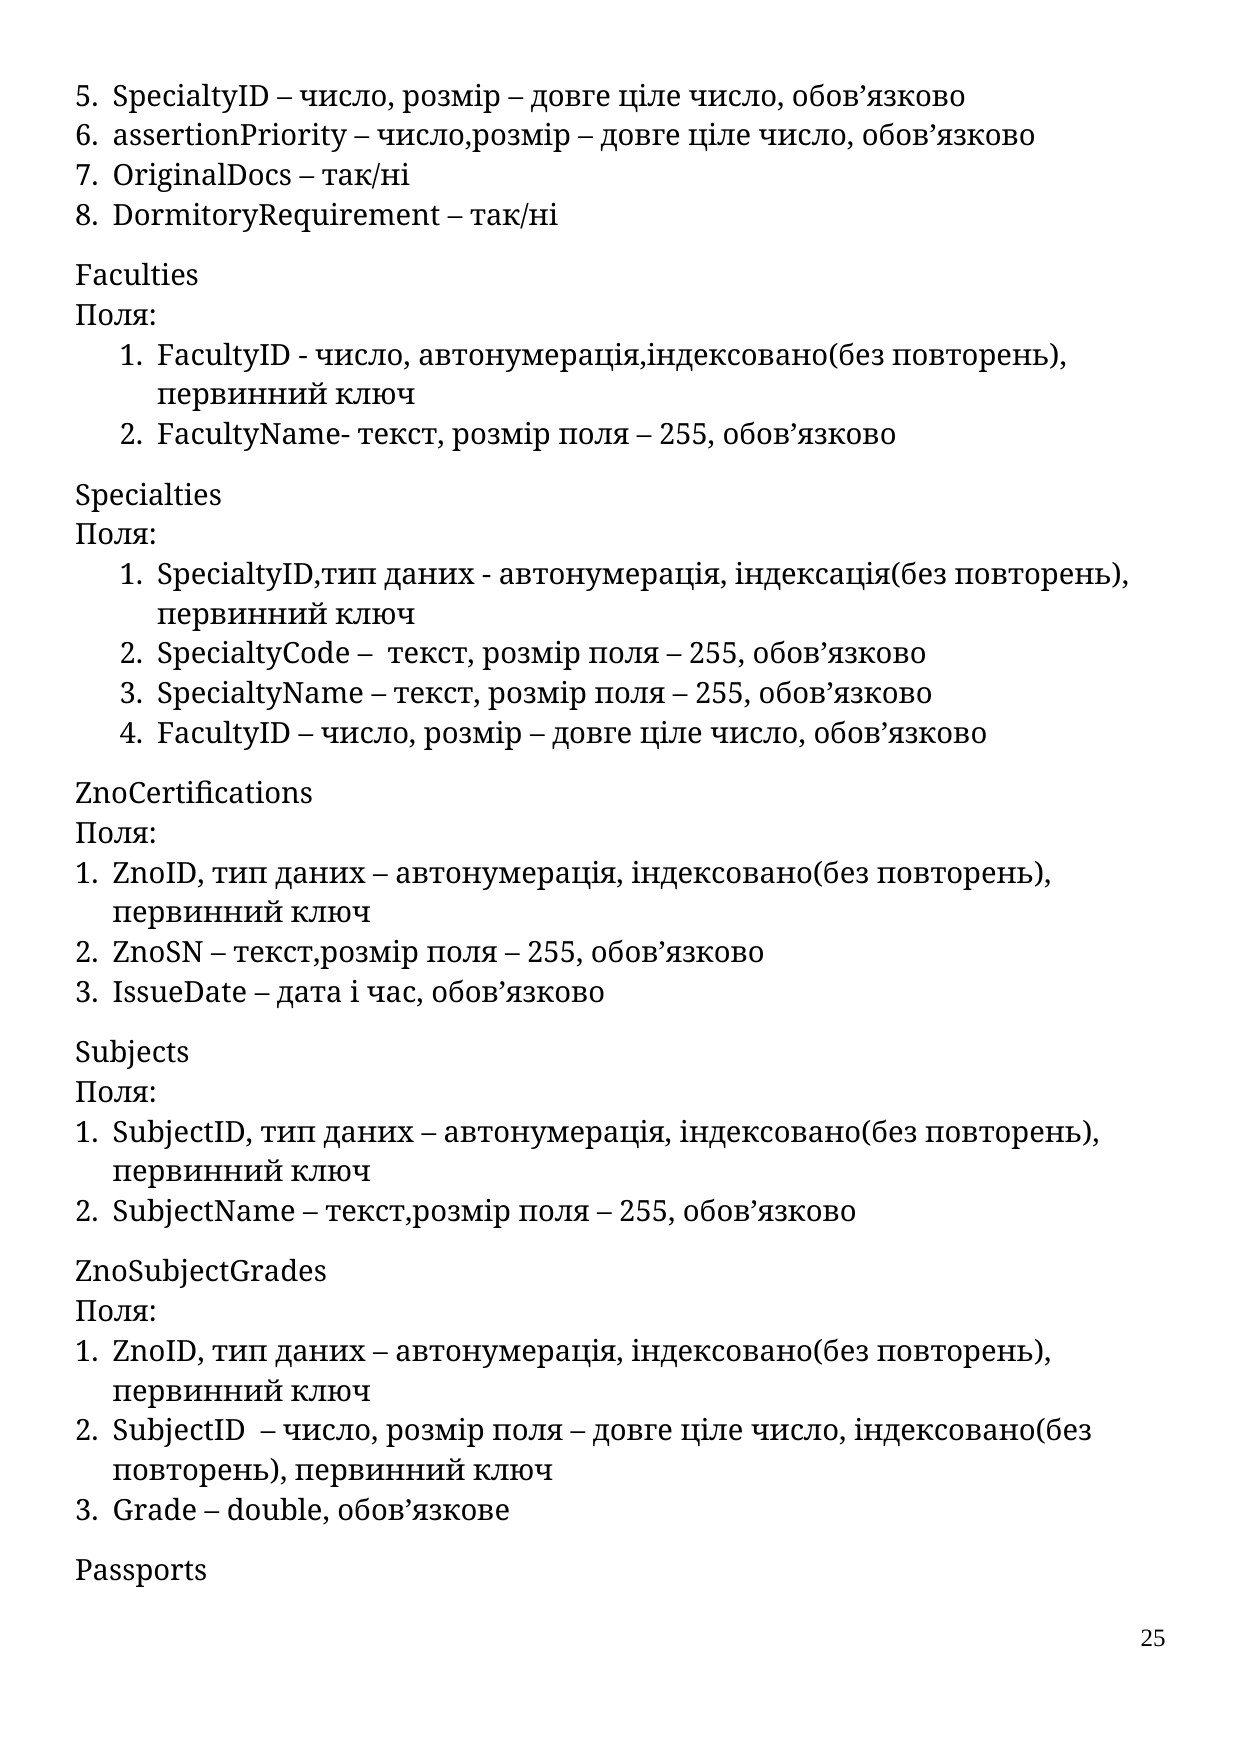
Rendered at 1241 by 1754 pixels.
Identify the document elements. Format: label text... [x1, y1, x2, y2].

list FacultyID – число, розмір – довге ціле число, обов’язково [119, 712, 1165, 752]
list IssueDate – дата і час, обов’язково [75, 971, 1165, 1011]
list ZnoSN – текст,розмір поля – 255, обов’язково [75, 931, 1165, 971]
list SpecialtyID – число, розмір – довге ціле число, обов’язково [75, 75, 1165, 115]
text ZnoSubjectGrades [75, 1251, 1165, 1290]
text Specialties [75, 474, 1165, 513]
text Поля: [75, 812, 1165, 852]
text Faculties [75, 254, 1165, 294]
list DormitoryRequirement – так/ні [75, 194, 1165, 234]
text Passports [75, 1549, 1165, 1589]
list SpecialtyCode – текст, розмір поля – 255, обов’язково [119, 633, 1165, 672]
text ZnoCertifications [75, 772, 1165, 812]
list SubjectID, тип даних – автонумерація, індексовано(без повторень), первинний ключ [75, 1111, 1165, 1190]
list SpecialtyID,тип даних - автонумерація, індексація(без повторень), первинний ключ [119, 553, 1165, 633]
text Поля: [75, 513, 1165, 553]
list OriginalDocs – так/ні [75, 154, 1165, 194]
list SpecialtyName – текст, розмір поля – 255, обов’язково [119, 672, 1165, 712]
list SubjectName – текст,розмір поля – 255, обов’язково [75, 1190, 1165, 1230]
list SubjectID – число, розмір поля – довге ціле число, індексовано(без повторень), первинний ключ [75, 1409, 1165, 1489]
list ZnoID, тип даних – автонумерація, індексовано(без повторень), первинний ключ [75, 852, 1165, 931]
list Grade – double, обов’язкове [75, 1489, 1165, 1528]
list ZnoID, тип даних – автонумерація, індексовано(без повторень), первинний ключ [75, 1330, 1165, 1409]
text Поля: [75, 1290, 1165, 1330]
text Subjects [75, 1031, 1165, 1071]
list FacultyName- текст, розмір поля – 255, обов’язково [119, 413, 1165, 453]
list FacultyID - число, автонумерація,індексовано(без повторень), первинний ключ [119, 334, 1165, 413]
text Поля: [75, 1071, 1165, 1111]
list assertionPriority – число,розмір – довге ціле число, обов’язково [75, 115, 1165, 154]
text Поля: [75, 294, 1165, 334]
